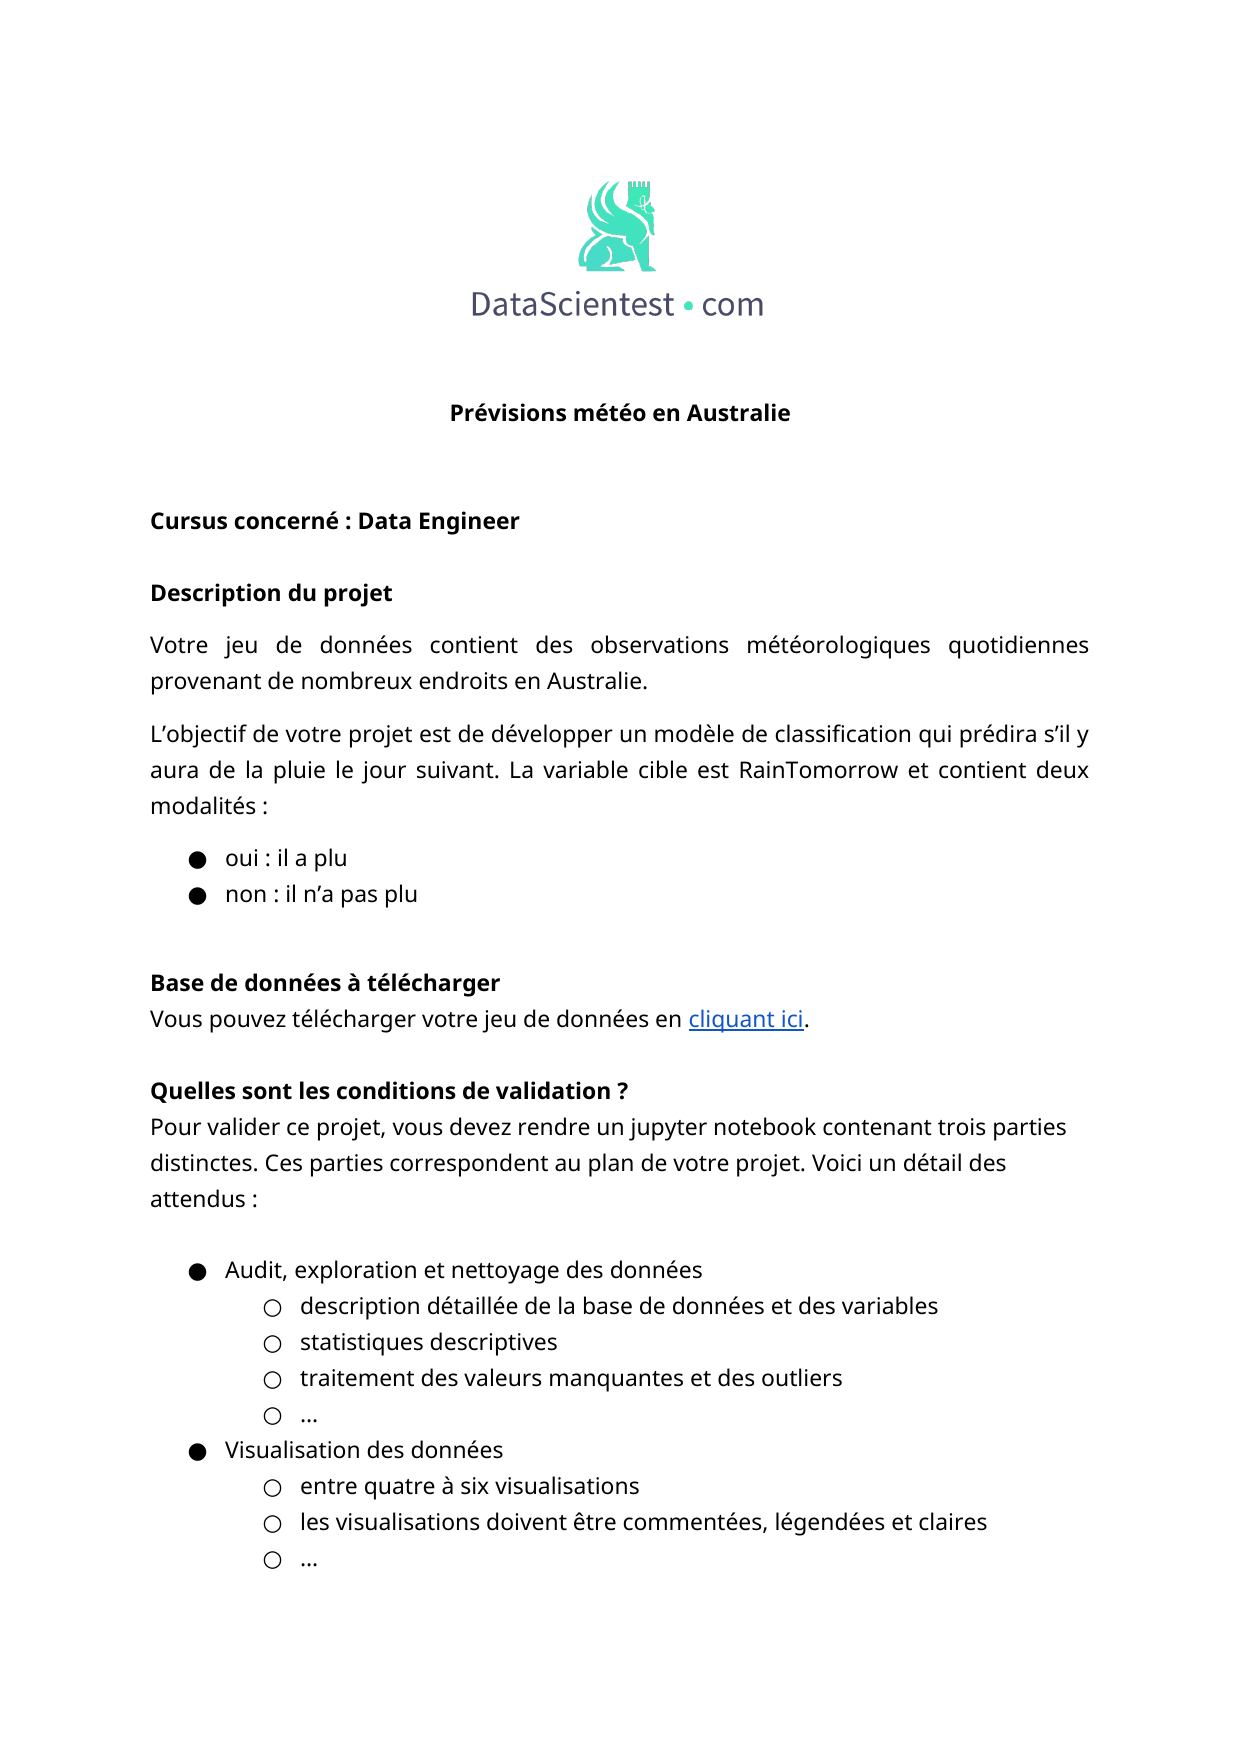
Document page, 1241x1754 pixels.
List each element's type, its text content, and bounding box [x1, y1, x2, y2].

list … [262, 1542, 1090, 1573]
list non : il n’a pas plu [187, 878, 1090, 909]
picture [449, 150, 791, 358]
list oui : il a plu [187, 842, 1090, 874]
text Base de données à télécharger [150, 967, 1090, 998]
text Cursus concerné : Data Engineer [150, 505, 1090, 536]
text Votre jeu de données contient des observations météorologiques quotidiennes provenant de nombreux endroits en Australie. [150, 629, 1090, 697]
list les visualisations doivent être commentées, légendées et claires [262, 1506, 1090, 1537]
text Description du projet [150, 577, 1090, 608]
list Audit, exploration et nettoyage des données [187, 1254, 1090, 1286]
text Prévisions météo en Australie [150, 397, 1090, 428]
text L’objectif de votre projet est de développer un modèle de classification qui prédira s’il y aura de la pluie le jour suivant. La variable cible est RainTomorrow et contient deux modalités : [150, 718, 1090, 821]
text Pour valider ce projet, vous devez rendre un jupyter notebook contenant trois parties distinctes. Ces parties correspondent au plan de votre projet. Voici un détail des attendus : [150, 1111, 1090, 1214]
list entre quatre à six visualisations [262, 1470, 1090, 1501]
list statistiques descriptives [262, 1326, 1090, 1357]
list description détaillée de la base de données et des variables [262, 1290, 1090, 1322]
list Visualisation des données [187, 1434, 1090, 1465]
list … [262, 1398, 1090, 1429]
text Quelles sont les conditions de validation ? [150, 1075, 1090, 1106]
list traitement des valeurs manquantes et des outliers [262, 1362, 1090, 1393]
text Vous pouvez télécharger votre jeu de données en cliquant ici. [150, 1003, 1090, 1034]
